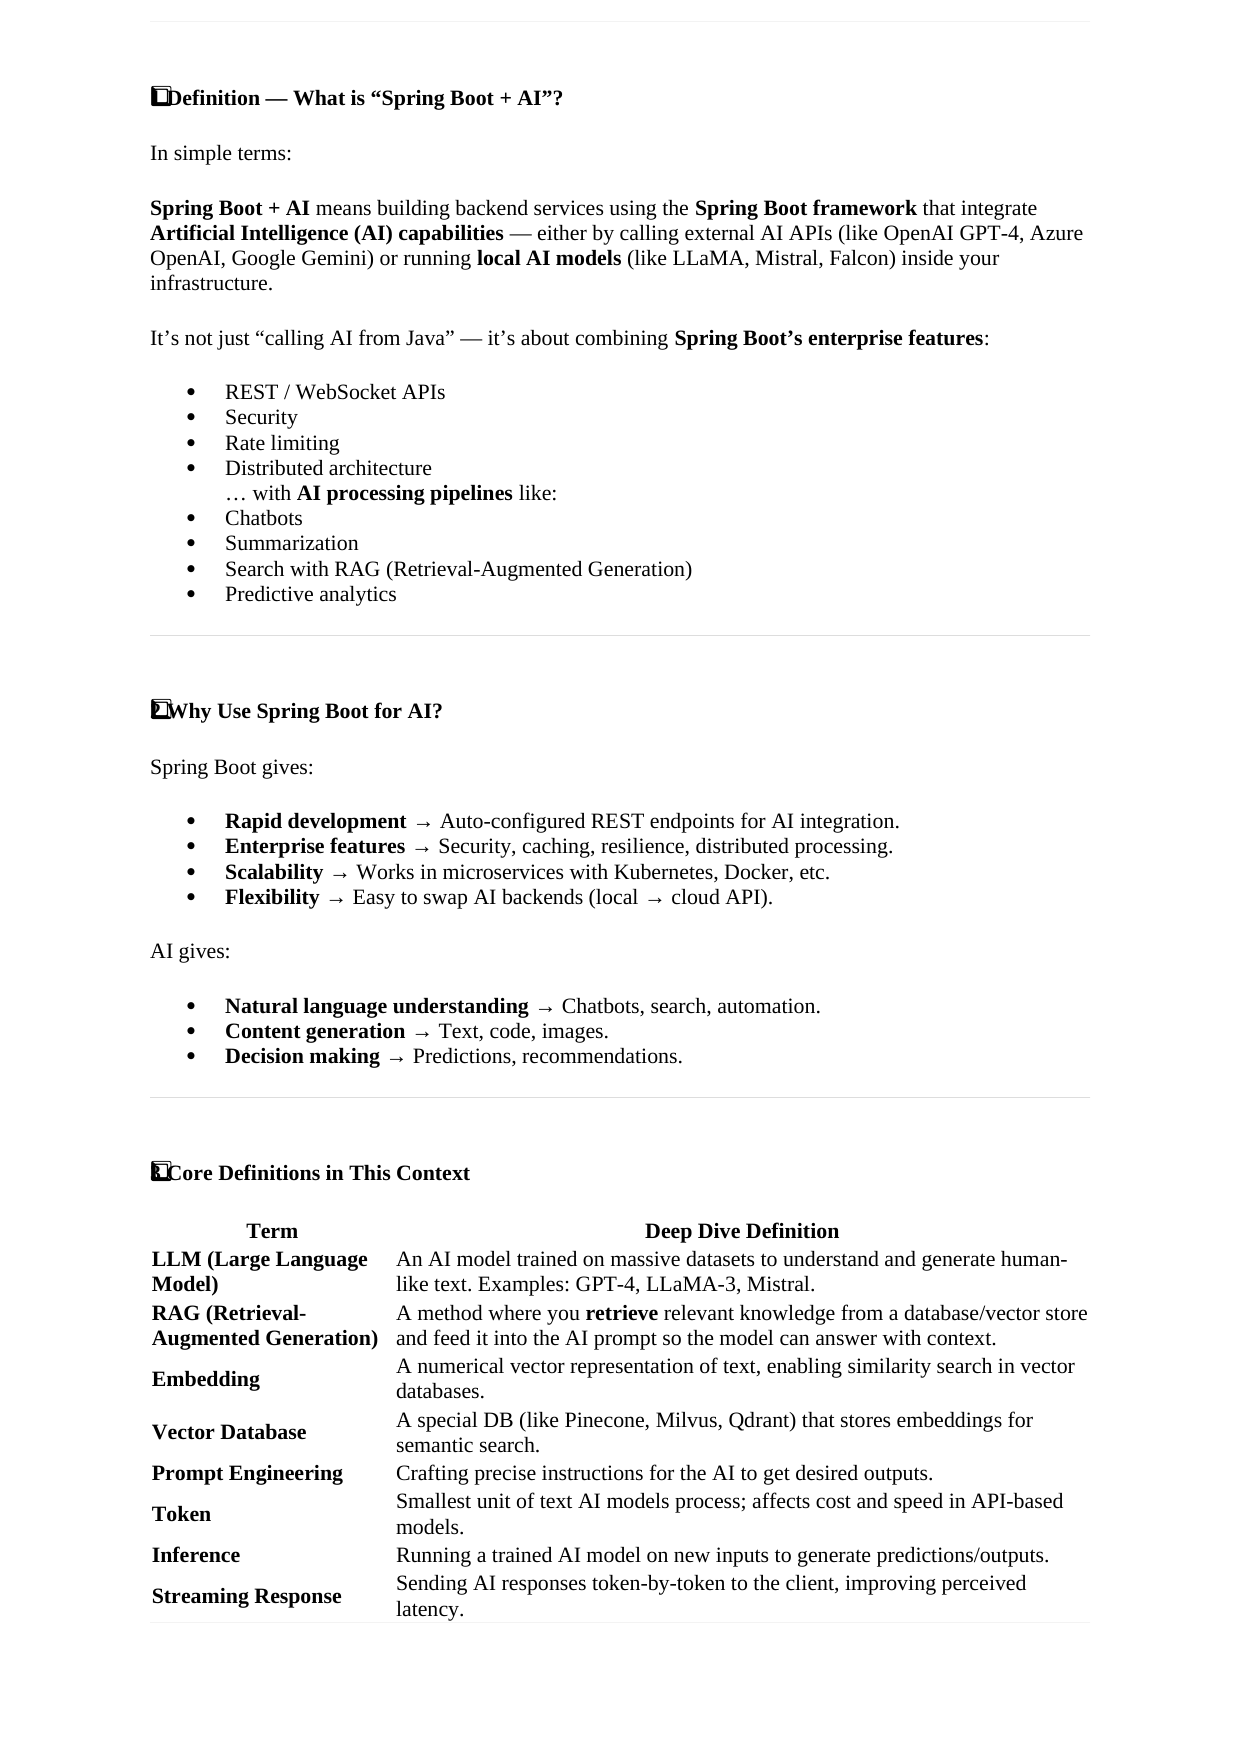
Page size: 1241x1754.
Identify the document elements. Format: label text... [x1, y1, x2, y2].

table_cell An AI model trained on massive datasets to understand and generate human-like text. Examples: GPT-4, LLaMA-3, Mistral. [394, 1244, 1090, 1298]
list Decision making → Predictions, recommendations. [187, 1043, 1090, 1068]
list Natural language understanding → Chatbots, search, automation. [187, 993, 1090, 1018]
table_cell Running a trained AI model on new inputs to generate predictions/outputs. [394, 1540, 1090, 1569]
text 2️⃣ Why Use Spring Boot for AI? [150, 695, 1090, 725]
text It’s not just “calling AI from Java” — it’s about combining Spring Boot’s enterprise features: [150, 325, 1090, 350]
table_cell A method where you retrieve relevant knowledge from a database/vector store and feed it into the AI prompt so the model can answer with context. [394, 1298, 1090, 1351]
table_header Deep Dive Definition [394, 1216, 1090, 1244]
table_cell Smallest unit of text AI models process; affects cost and speed in API-based models. [394, 1487, 1090, 1540]
table_header Term [150, 1216, 394, 1244]
table_cell Streaming Response [150, 1569, 394, 1622]
list Flexibility → Easy to swap AI backends (local → cloud API). [187, 884, 1090, 909]
list Predictive analytics [187, 581, 1090, 606]
list Search with RAG (Retrieval-Augmented Generation) [187, 556, 1090, 581]
text 3️⃣ Core Definitions in This Context [150, 1157, 1090, 1187]
list Security [187, 404, 1090, 429]
list Summarization [187, 530, 1090, 556]
list Scalability → Works in microservices with Kubernetes, Docker, etc. [187, 859, 1090, 884]
table_cell Prompt Engineering [150, 1459, 394, 1487]
table_cell Token [150, 1487, 394, 1540]
text AI gives: [150, 938, 1090, 963]
text 1️⃣ Definition — What is “Spring Boot + AI”? [150, 81, 1090, 111]
list Rapid development → Auto-configured REST endpoints for AI integration. [187, 808, 1090, 833]
table_cell A special DB (like Pinecone, Milvus, Qdrant) that stores embeddings for semantic search. [394, 1405, 1090, 1458]
list Chatbots [187, 505, 1090, 530]
list Enterprise features → Security, caching, resilience, distributed processing. [187, 833, 1090, 859]
list Content generation → Text, code, images. [187, 1018, 1090, 1043]
table_cell Crafting precise instructions for the AI to get desired outputs. [394, 1459, 1090, 1487]
list REST / WebSocket APIs [187, 379, 1090, 404]
table_cell Embedding [150, 1351, 394, 1405]
text In simple terms: [150, 140, 1090, 166]
table_cell Vector Database [150, 1405, 394, 1458]
list Rate limiting [187, 429, 1090, 455]
table_cell LLM (Large Language Model) [150, 1244, 394, 1298]
text Spring Boot + AI means building backend services using the Spring Boot framework that integrate Artificial Intelligence (AI) capabilities — either by calling external AI APIs (like OpenAI GPT-4, Azure OpenAI, Google Gemini) or running local AI models (like LLaMA, Mistral, Falcon) inside your infrastructure. [150, 195, 1090, 296]
table_cell A numerical vector representation of text, enabling similarity search in vector databases. [394, 1351, 1090, 1405]
table_cell Sending AI responses token-by-token to the client, improving perceived latency. [394, 1569, 1090, 1622]
table_cell RAG (Retrieval-Augmented Generation) [150, 1298, 394, 1351]
list Distributed architecture … with AI processing pipelines like: [187, 455, 1090, 505]
text Spring Boot gives: [150, 754, 1090, 779]
table_cell Inference [150, 1540, 394, 1569]
